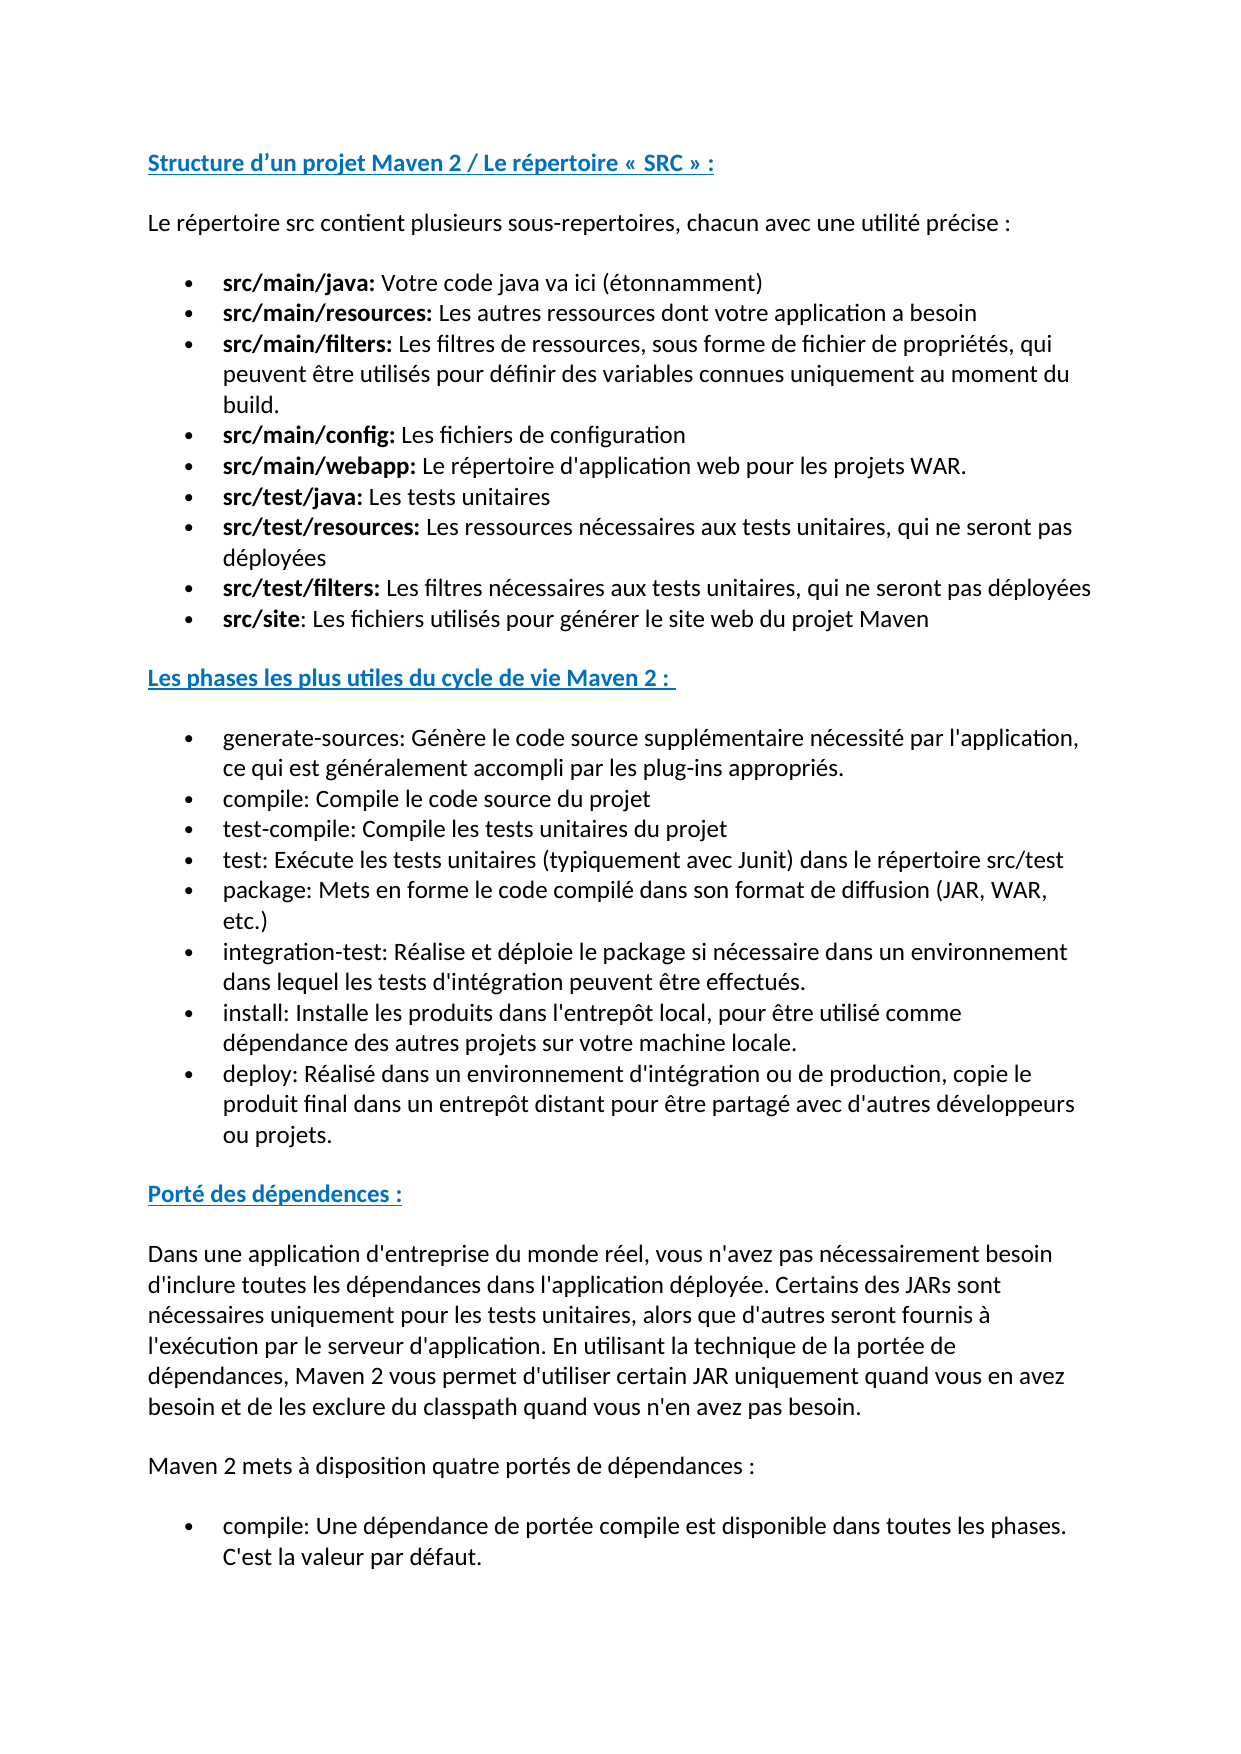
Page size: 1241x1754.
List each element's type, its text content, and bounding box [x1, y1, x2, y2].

list src/site: Les fichiers utilisés pour générer le site web du projet Maven [185, 603, 1093, 633]
text Dans une application d'entreprise du monde réel, vous n'avez pas nécessairement besoin d'inclure toutes les dépendances dans l'application déployée. Certains des JARs sont nécessaires uniquement pour les tests unitaires, alors que d'autres seront fournis à l'exécution par le serveur d'application. En utilisant la technique de la portée de dépendances, Maven 2 vous permet d'utiliser certain JAR uniquement quand vous en avez besoin et de les exclure du classpath quand vous n'en avez pas besoin. [148, 1238, 1093, 1421]
list compile: Compile le code source du projet [185, 783, 1093, 814]
list src/test/resources: Les ressources nécessaires aux tests unitaires, qui ne seront pas déployées [185, 511, 1093, 572]
list generate-sources: Génère le code source supplémentaire nécessité par l'application, ce qui est généralement accompli par les plug-ins appropriés. [185, 722, 1093, 783]
list src/main/webapp: Le répertoire d'application web pour les projets WAR. [185, 450, 1093, 481]
list src/test/filters: Les filtres nécessaires aux tests unitaires, qui ne seront pas déployées [185, 572, 1093, 603]
list deploy: Réalisé dans un environnement d'intégration ou de production, copie le produit final dans un entrepôt distant pour être partagé avec d'autres développeurs ou projets. [185, 1058, 1093, 1149]
text Maven 2 mets à disposition quatre portés de dépendances : [148, 1451, 1093, 1481]
list src/test/java: Les tests unitaires [185, 481, 1093, 511]
text Structure d’un projet Maven 2 / Le répertoire « SRC » : [148, 148, 1093, 178]
text Porté des dépendences : [148, 1178, 1093, 1209]
list install: Installe les produits dans l'entrepôt local, pour être utilisé comme dépendance des autres projets sur votre machine locale. [185, 997, 1093, 1058]
list src/main/java: Votre code java va ici (étonnamment) [185, 267, 1093, 297]
list compile: Une dépendance de portée compile est disponible dans toutes les phases. C'est la valeur par défaut. [185, 1510, 1093, 1571]
list src/main/filters: Les filtres de ressources, sous forme de fichier de propriétés, qui peuvent être utilisés pour définir des variables connues uniquement au moment du build. [185, 328, 1093, 419]
list test: Exécute les tests unitaires (typiquement avec Junit) dans le répertoire src/test [185, 844, 1093, 875]
text Les phases les plus utiles du cycle de vie Maven 2 : [148, 662, 1093, 693]
list test-compile: Compile les tests unitaires du projet [185, 814, 1093, 844]
list src/main/resources: Les autres ressources dont votre application a besoin [185, 297, 1093, 328]
text Le répertoire src contient plusieurs sous-repertoires, chacun avec une utilité précise : [148, 207, 1093, 238]
list integration-test: Réalise et déploie le package si nécessaire dans un environnement dans lequel les tests d'intégration peuvent être effectués. [185, 936, 1093, 997]
list package: Mets en forme le code compilé dans son format de diffusion (JAR, WAR, etc.) [185, 875, 1093, 936]
list src/main/config: Les fichiers de configuration [185, 419, 1093, 450]
